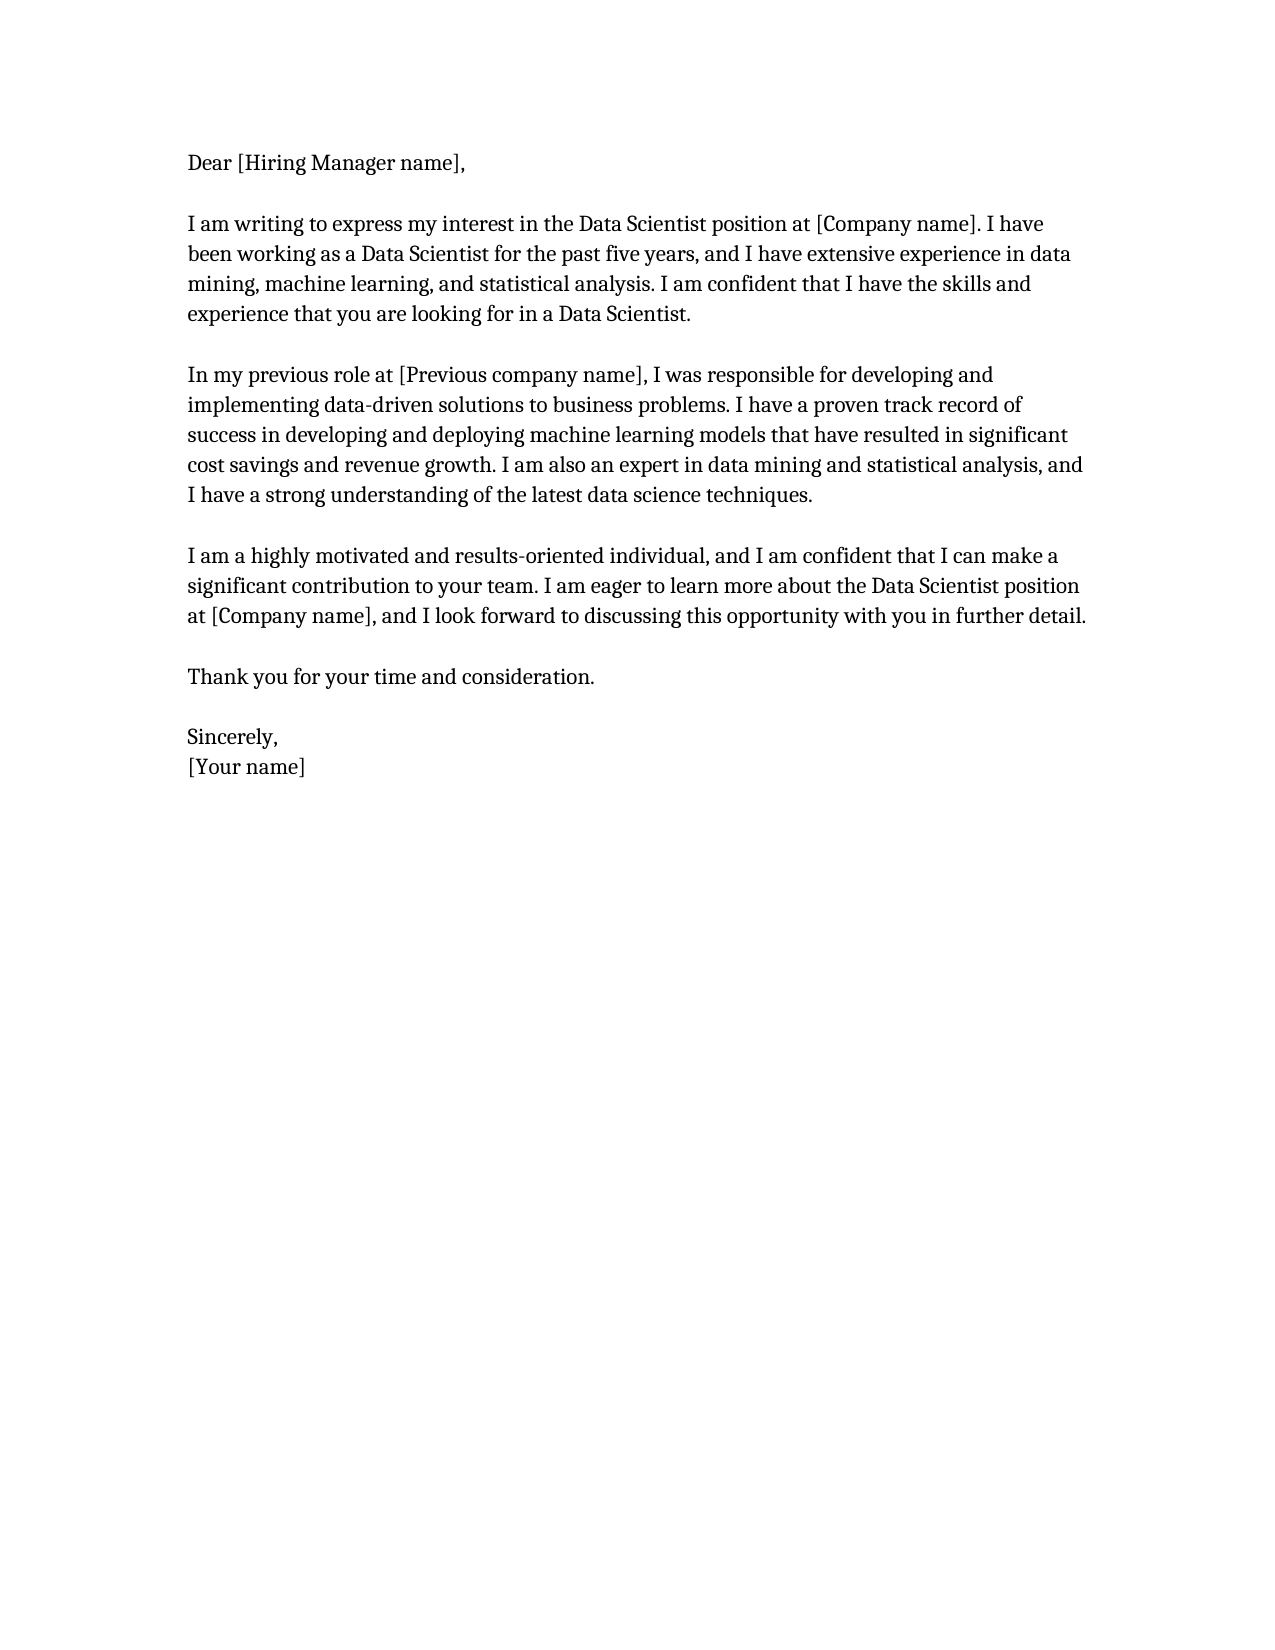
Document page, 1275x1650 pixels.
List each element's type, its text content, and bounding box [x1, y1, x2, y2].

text Dear [Hiring Manager name], I am writing to express my interest in the Data Scientist position at [Company name]. I have been working as a Data Scientist for the past five years, and I have extensive experience in data mining, machine learning, and statistical analysis. I am confident that I have the skills and experience that you are looking for in a Data Scientist. In my previous role at [Previous company name], I was responsible for developing and implementing data-driven solutions to business problems. I have a proven track record of success in developing and deploying machine learning models that have resulted in significant cost savings and revenue growth. I am also an expert in data mining and statistical analysis, and I have a strong understanding of the latest data science techniques. I am a highly motivated and results-oriented individual, and I am confident that I can make a significant contribution to your team. I am eager to learn more about the Data Scientist position at [Company name], and I look forward to discussing this opportunity with you in further detail. Thank you for your time and consideration. Sincerely, [Your name] [187, 150, 1087, 781]
